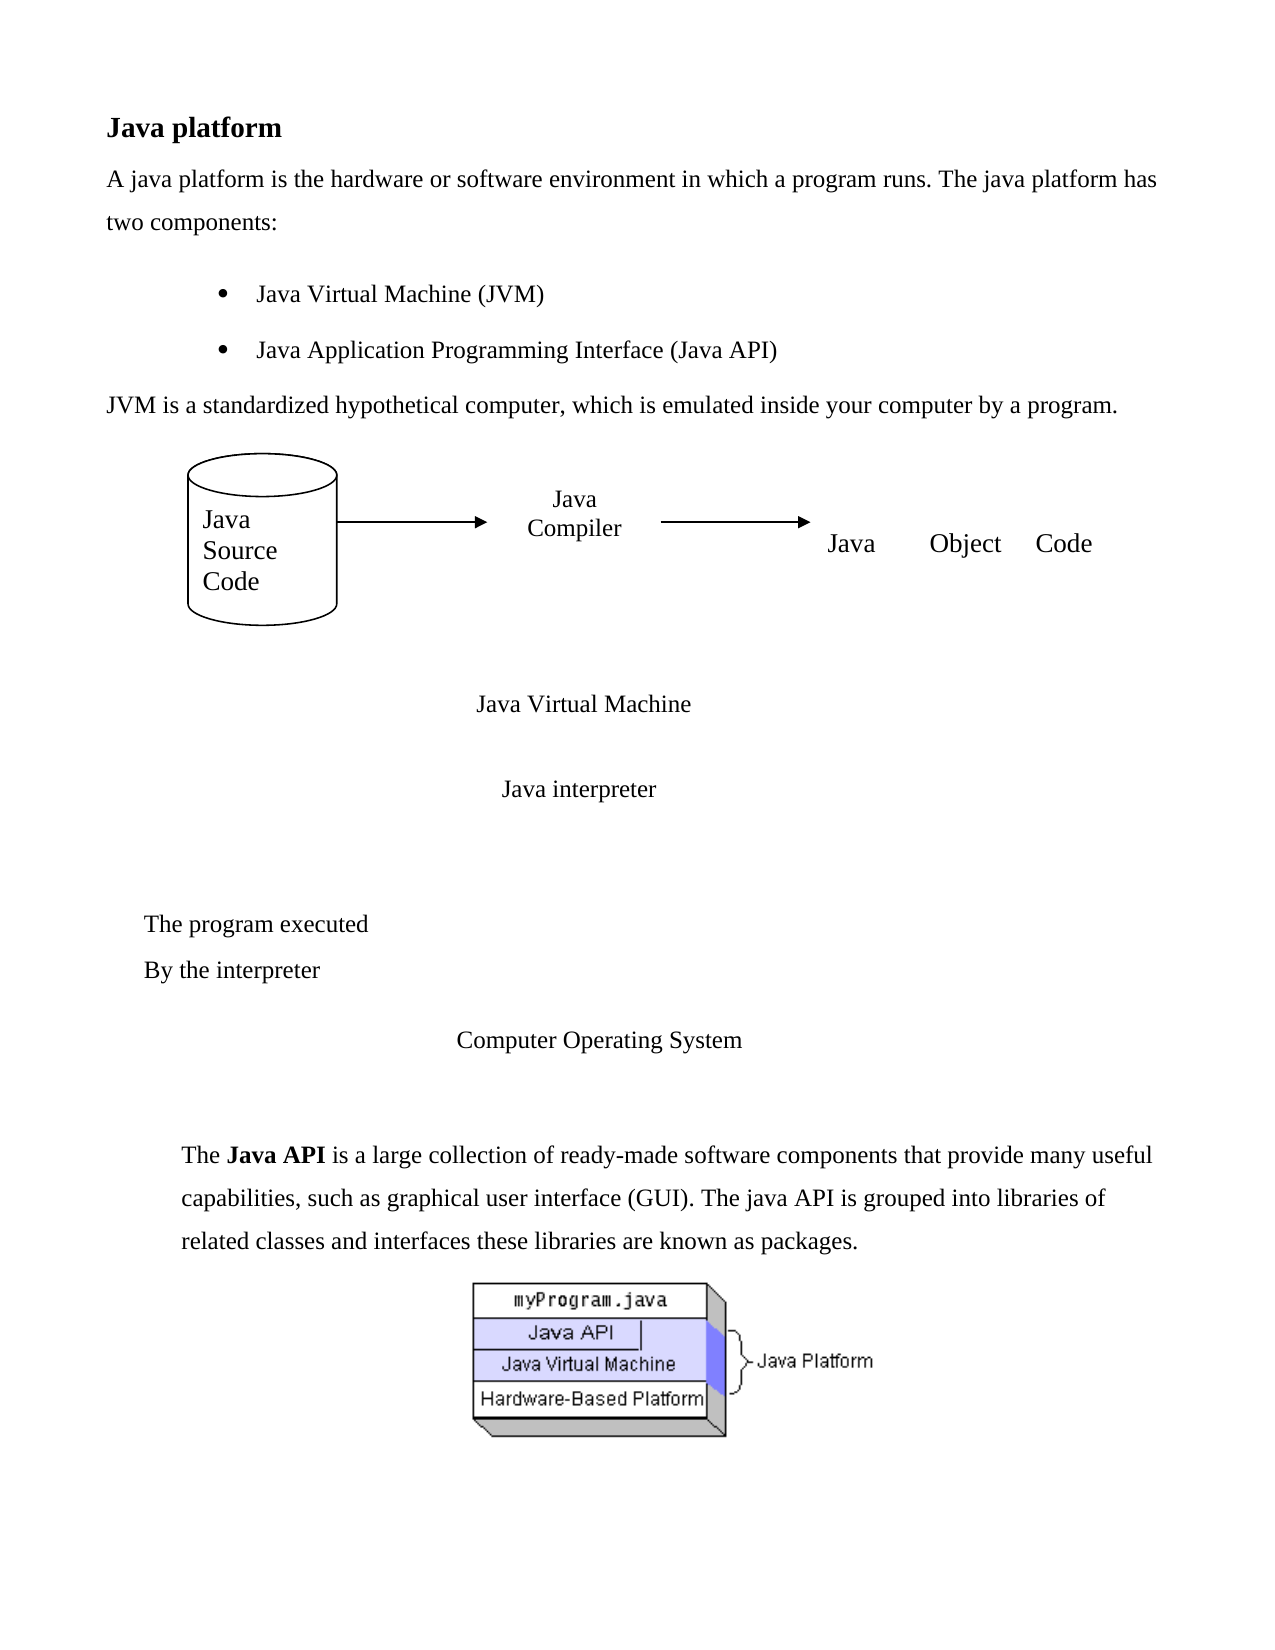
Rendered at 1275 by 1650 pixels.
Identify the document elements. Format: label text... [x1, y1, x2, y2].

text A java platform is the hardware or software environment in which a program runs. The java platform has two components: [106, 164, 1169, 236]
list Java Virtual Machine (JVM) [219, 279, 1169, 308]
text JVM is a standardized hypothetical computer, which is emulated inside your computer by a program. [106, 391, 1169, 419]
picture [465, 1272, 885, 1442]
text By the interpreter [106, 955, 1169, 984]
list Java Application Programming Interface (Java API) [219, 335, 1169, 364]
text The program executed [106, 909, 1169, 937]
text The Java API is a large collection of ready-made software components that provide many useful capabilities, such as graphical user interface (GUI). The java API is grouped into libraries of related classes and interfaces these libraries are known as packages. [181, 1140, 1169, 1255]
text Java platform [106, 110, 1169, 144]
